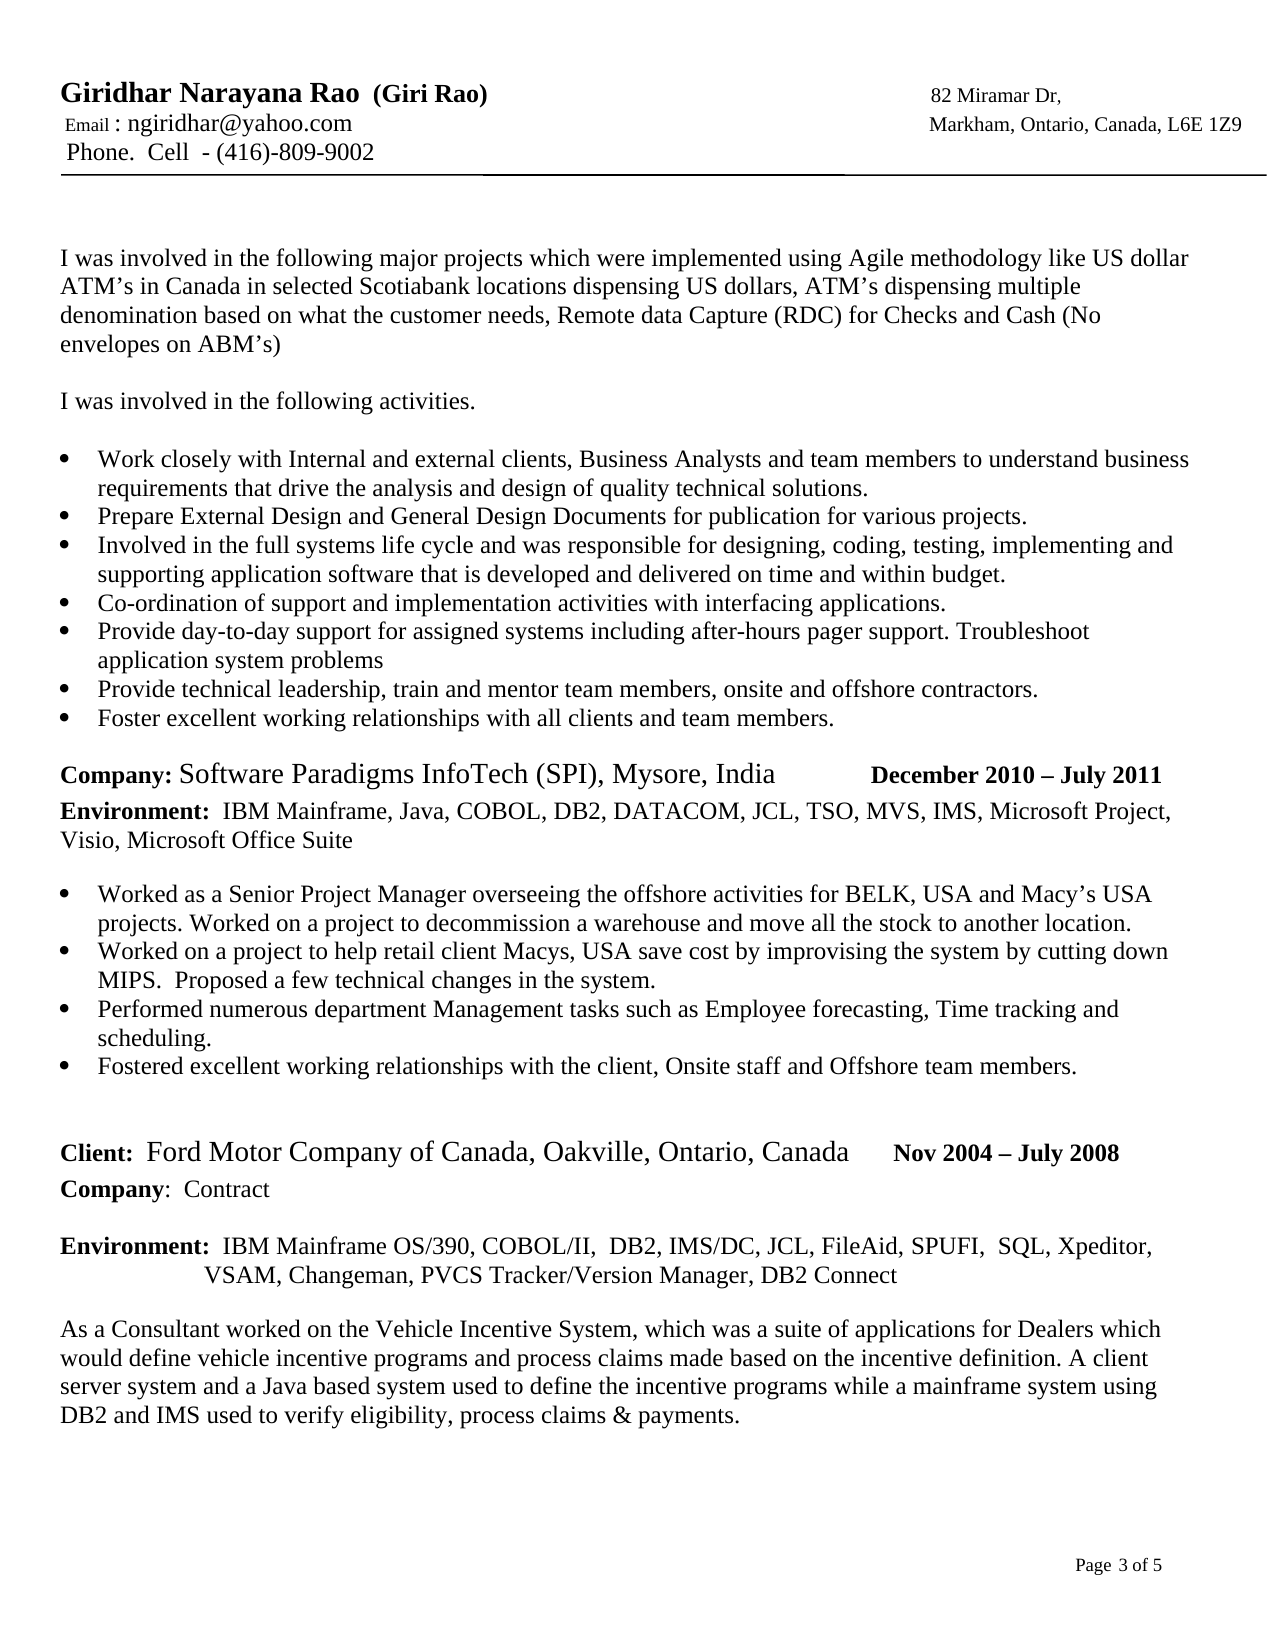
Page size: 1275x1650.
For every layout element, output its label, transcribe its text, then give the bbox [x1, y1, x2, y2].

list Work closely with Internal and external clients, Business Analysts and team members to understand business requirements that drive the analysis and design of quality technical solutions. [60, 444, 1194, 501]
list Prepare External Design and General Design Documents for publication for various projects. [60, 501, 1194, 530]
list Performed numerous department Management tasks such as Employee forecasting, Time tracking and scheduling. [60, 994, 1194, 1051]
subtitle Client: Ford Motor Company of Canada, Oakville, Ontario, Canada Nov 2004 – July 2008 [60, 1134, 1194, 1167]
list Worked on a project to help retail client Macys, USA save cost by improvising the system by cutting down MIPS. Proposed a few technical changes in the system. [60, 936, 1194, 994]
list Provide technical leadership, train and mentor team members, onsite and offshore contractors. [60, 674, 1194, 703]
text As a Consultant worked on the Vehicle Incentive System, which was a suite of applications for Dealers which would define vehicle incentive programs and process claims made based on the incentive definition. A client server system and a Java based system used to define the incentive programs while a mainframe system using DB2 and IMS used to verify eligibility, process claims & payments. [60, 1314, 1194, 1429]
list Provide day-to-day support for assigned systems including after-hours pager support. Troubleshoot application system problems [60, 616, 1194, 674]
text Environment: IBM Mainframe OS/390, COBOL/II, DB2, IMS/DC, JCL, FileAid, SPUFI, SQL, Xpeditor, [60, 1231, 1194, 1260]
text Company: Contract [60, 1174, 1194, 1202]
list Involved in the full systems life cycle and was responsible for designing, coding, testing, implementing and supporting application software that is developed and delivered on time and within budget. [60, 530, 1194, 588]
text I was involved in the following major projects which were implemented using Agile methodology like US dollar ATM’s in Canada in selected Scotiabank locations dispensing US dollars, ATM’s dispensing multiple denomination based on what the customer needs, Remote data Capture (RDC) for Checks and Cash (No envelopes on ABM’s) [60, 243, 1194, 358]
text I was involved in the following activities. [60, 386, 1194, 415]
text Environment: IBM Mainframe, Java, COBOL, DB2, DATACOM, JCL, TSO, MVS, IMS, Microsoft Project, Visio, Microsoft Office Suite [60, 796, 1194, 854]
list Fostered excellent working relationships with the client, Onsite staff and Offshore team members. [60, 1051, 1194, 1080]
text VSAM, Changeman, PVCS Tracker/Version Manager, DB2 Connect [60, 1260, 1194, 1289]
list Foster excellent working relationships with all clients and team members. [60, 703, 1194, 731]
list Co-ordination of support and implementation activities with interfacing applications. [60, 588, 1194, 616]
list Worked as a Senior Project Manager overseeing the offshore activities for BELK, USA and Macy’s USA projects. Worked on a project to decommission a warehouse and move all the stock to another location. [60, 879, 1194, 936]
subtitle Company: Software Paradigms InfoTech (SPI), Mysore, India December 2010 – July 2011 [60, 756, 1194, 790]
